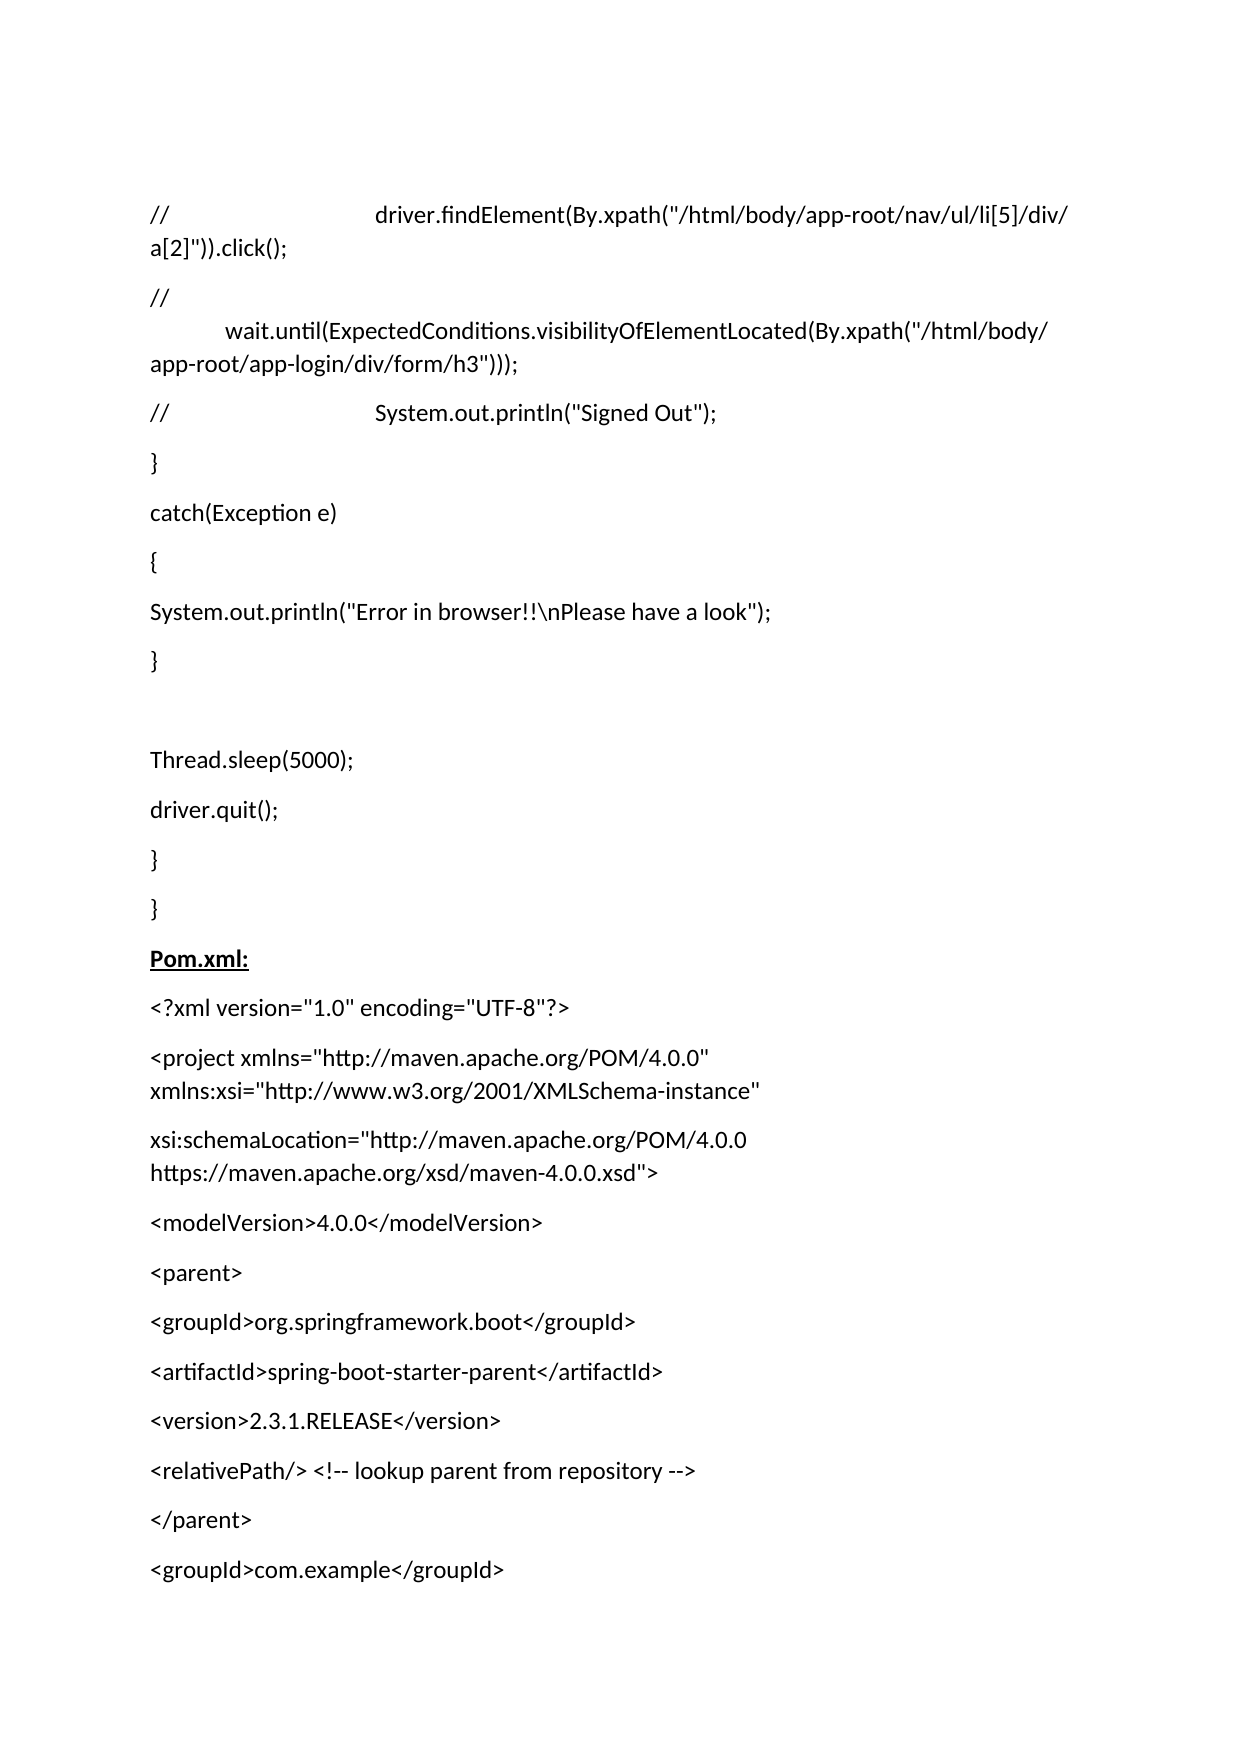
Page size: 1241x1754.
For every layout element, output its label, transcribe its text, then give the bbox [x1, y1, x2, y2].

text } [150, 893, 1090, 924]
text xsi:schemaLocation="http://maven.apache.org/POM/4.0.0 https://maven.apache.org/xsd/maven-4.0.0.xsd"> [150, 1124, 1090, 1188]
text </parent> [150, 1504, 1090, 1535]
text Pom.xml: [150, 943, 1090, 973]
text System.out.println("Error in browser!!\nPlease have a look"); [150, 596, 1090, 626]
text <version>2.3.1.RELEASE</version> [150, 1405, 1090, 1436]
text <relativePath/> <!-- lookup parent from repository --> [150, 1455, 1090, 1486]
text driver.quit(); [150, 794, 1090, 825]
text <groupId>com.example</groupId> [150, 1554, 1090, 1585]
text // wait.until(ExpectedConditions.visibilityOfElementLocated(By.xpath("/html/body/app-root/app-login/div/form/h3"))); [150, 282, 1090, 378]
text // System.out.println("Signed Out"); [150, 397, 1090, 428]
text } [150, 645, 1090, 676]
text } [150, 844, 1090, 874]
text <modelVersion>4.0.0</modelVersion> [150, 1207, 1090, 1238]
text <?xml version="1.0" encoding="UTF-8"?> [150, 992, 1090, 1023]
text <project xmlns="http://maven.apache.org/POM/4.0.0" xmlns:xsi="http://www.w3.org/2001/XMLSchema-instance" [150, 1042, 1090, 1106]
text catch(Exception e) [150, 497, 1090, 527]
text { [150, 546, 1090, 577]
text Thread.sleep(5000); [150, 744, 1090, 775]
text <artifactId>spring-boot-starter-parent</artifactId> [150, 1356, 1090, 1386]
text <groupId>org.springframework.boot</groupId> [150, 1306, 1090, 1337]
text // driver.findElement(By.xpath("/html/body/app-root/nav/ul/li[5]/div/a[2]")).click(); [150, 199, 1090, 263]
text } [150, 447, 1090, 478]
text <parent> [150, 1257, 1090, 1287]
